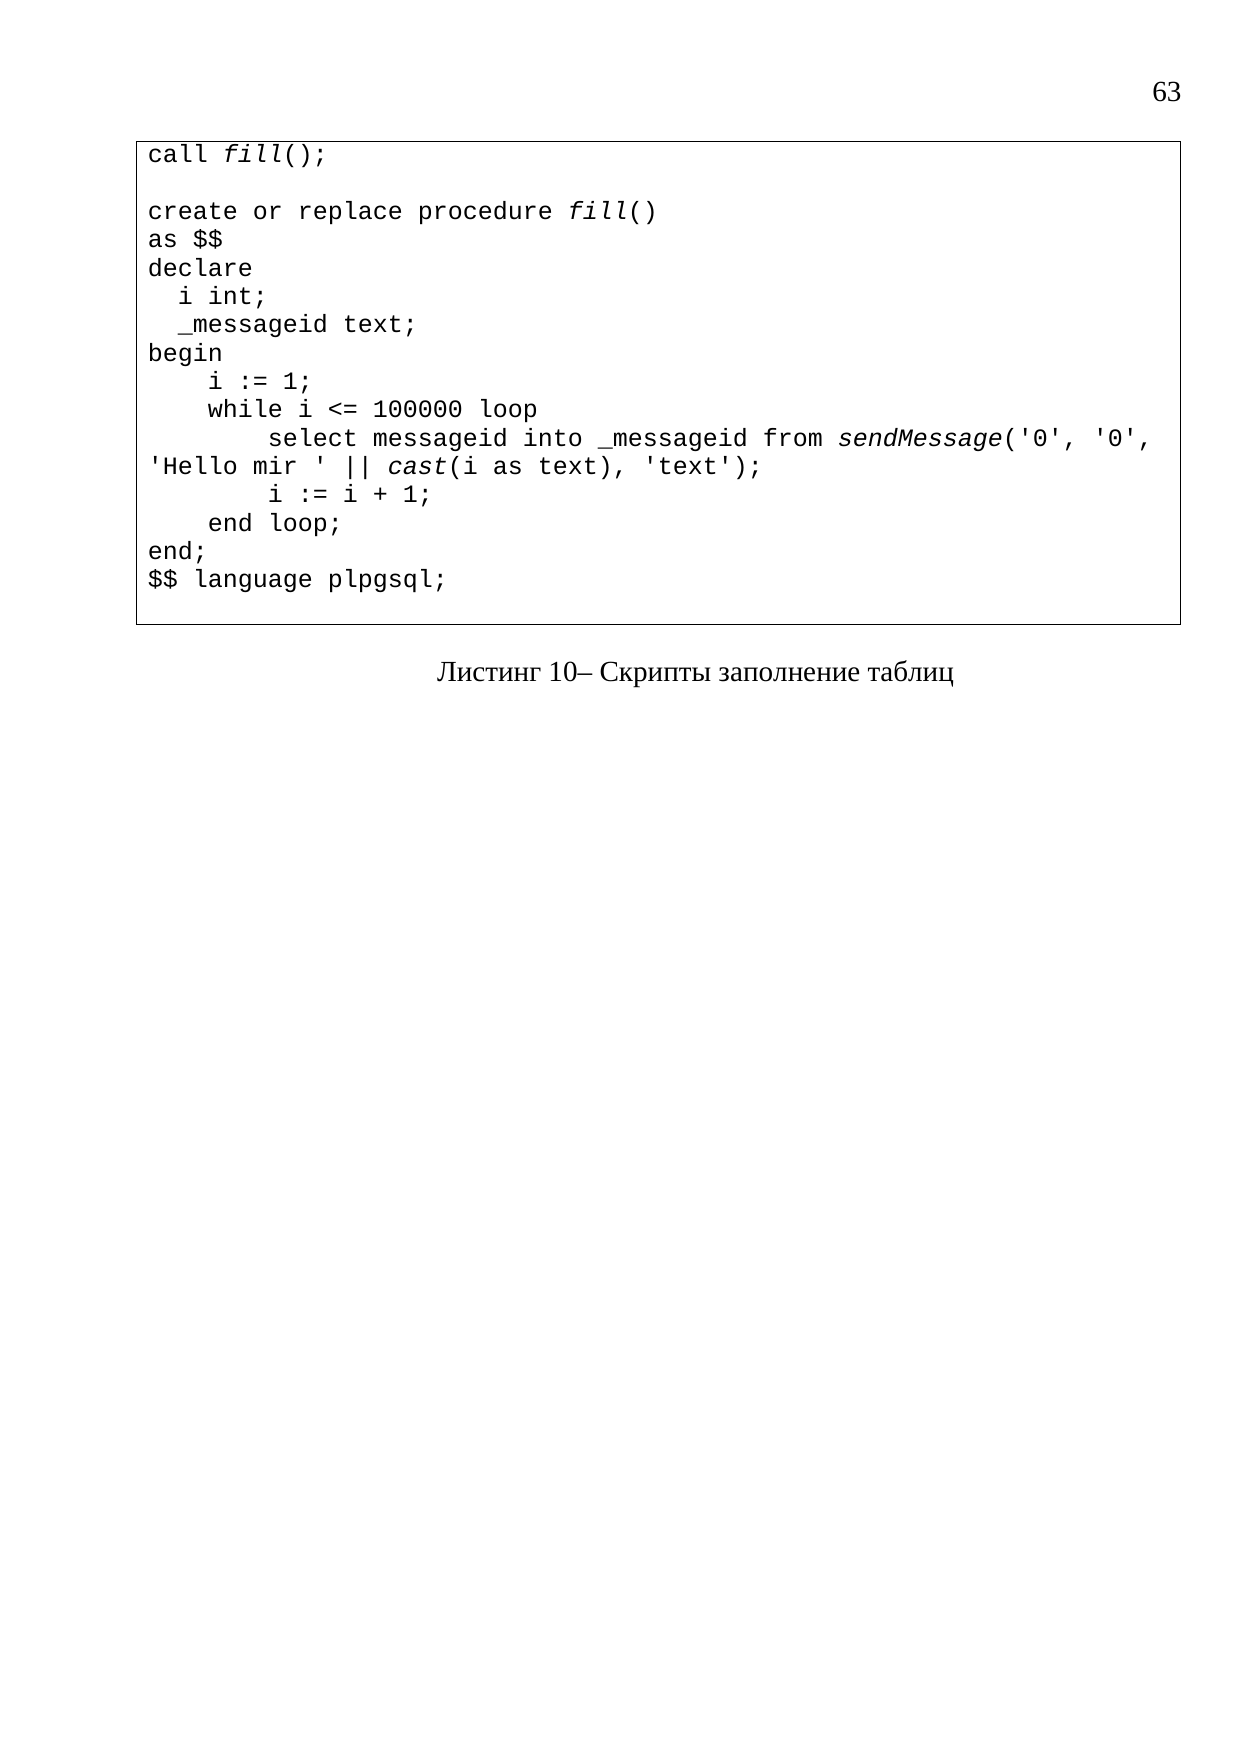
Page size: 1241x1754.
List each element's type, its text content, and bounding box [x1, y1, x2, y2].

table_header call fill(); create or replace procedure fill() as $$ declare i int; _messageid text; begin i := 1; while i <= 100000 loop select messageid into _messageid from sendMessage('0', '0', 'Hello mir ' || cast(i as text), 'text'); i := i + 1; end loop; end; $$ language plpgsql; [137, 142, 1180, 624]
text Листинг 10– Скрипты заполнение таблиц [136, 654, 1181, 687]
